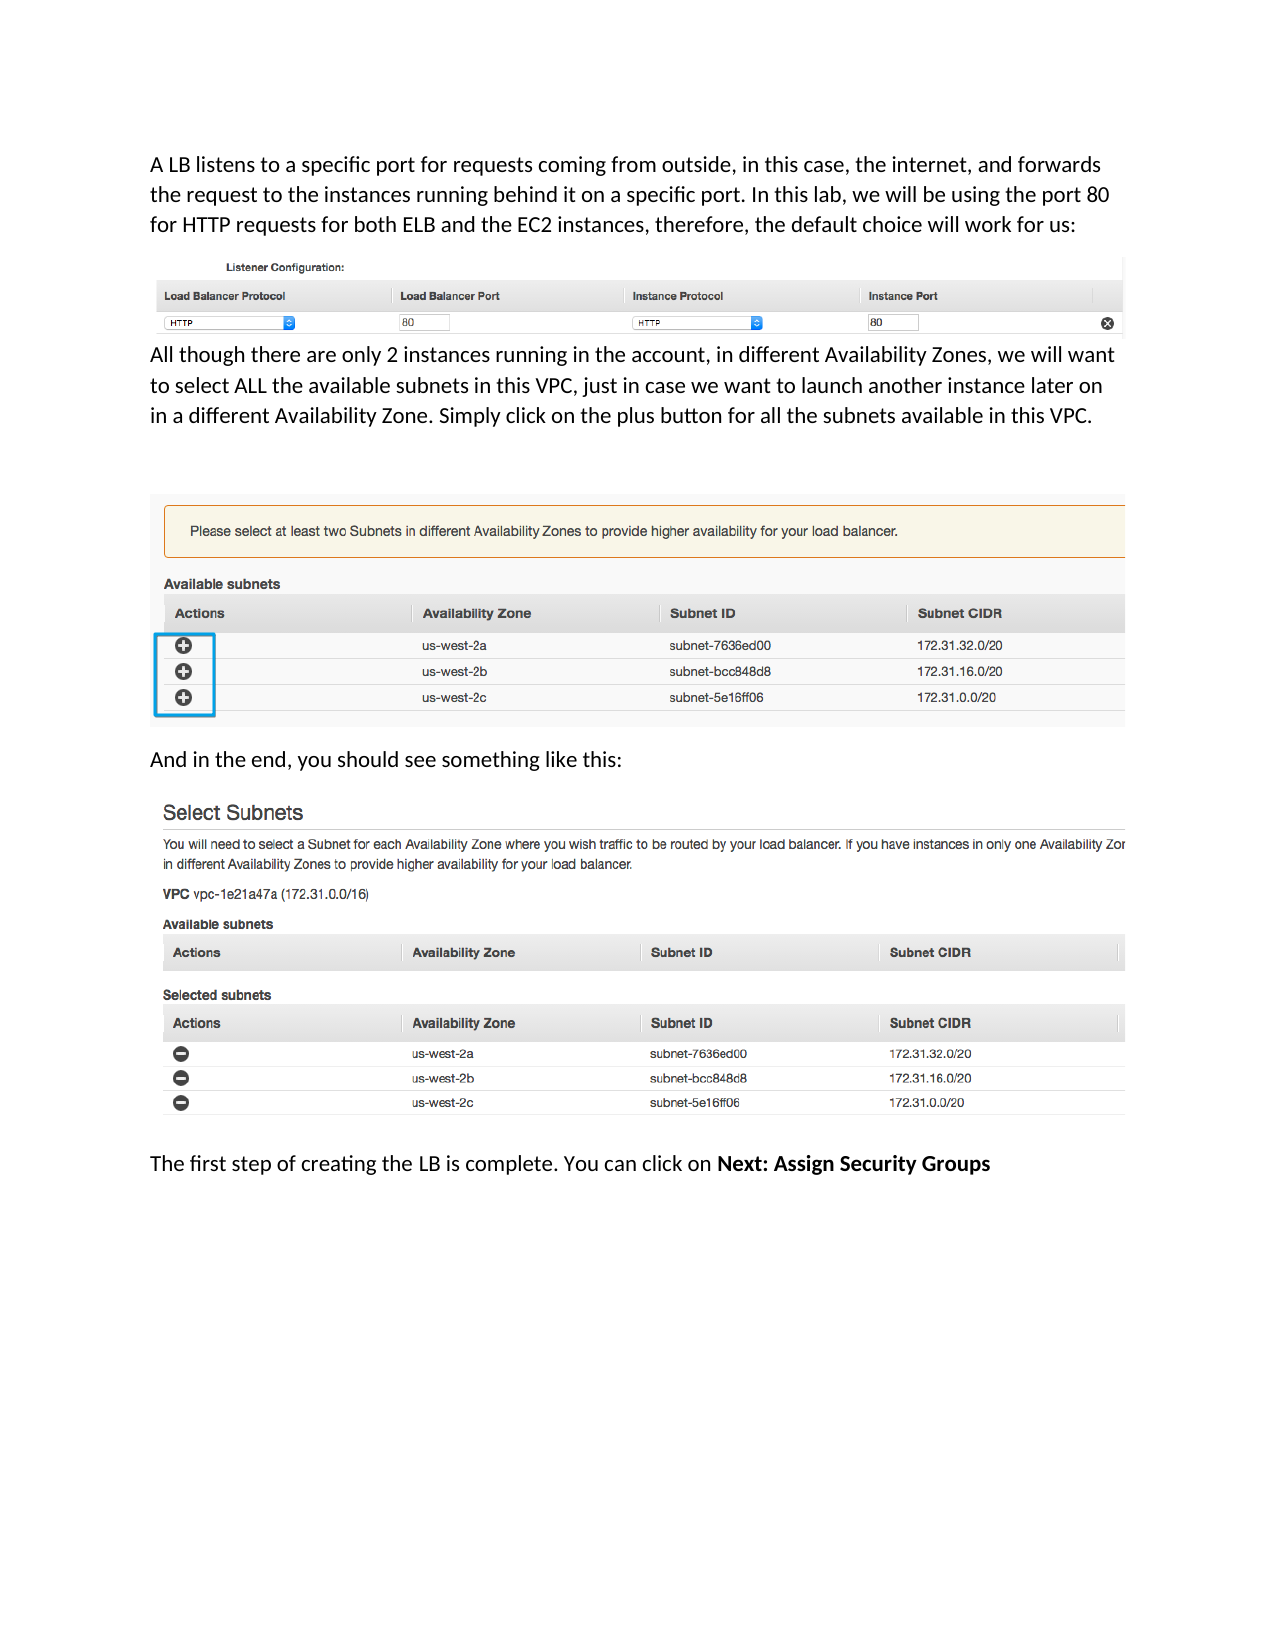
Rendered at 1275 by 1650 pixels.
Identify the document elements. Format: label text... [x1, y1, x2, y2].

picture [150, 494, 1125, 727]
picture [150, 791, 1125, 1131]
picture [150, 257, 1125, 339]
text A LB listens to a specific port for requests coming from outside, in this case, the internet, and forwards the request to the instances running behind it on a specific port. In this lab, we will be using the port 80 for HTTP requests for both ELB and the EC2 instances, therefore, the default choice will work for us: [150, 150, 1125, 238]
text And in the end, you should see something like this: [150, 745, 1125, 773]
text The first step of creating the LB is complete. You can click on Next: Assign Security Groups [150, 1149, 1125, 1177]
text All though there are only 2 instances running in the account, in different Availability Zones, we will want to select ALL the available subnets in this VPC, just in case we want to launch another instance later on in a different Availability Zone. Simply click on the plus button for all the subnets available in this VPC. [150, 339, 1125, 429]
